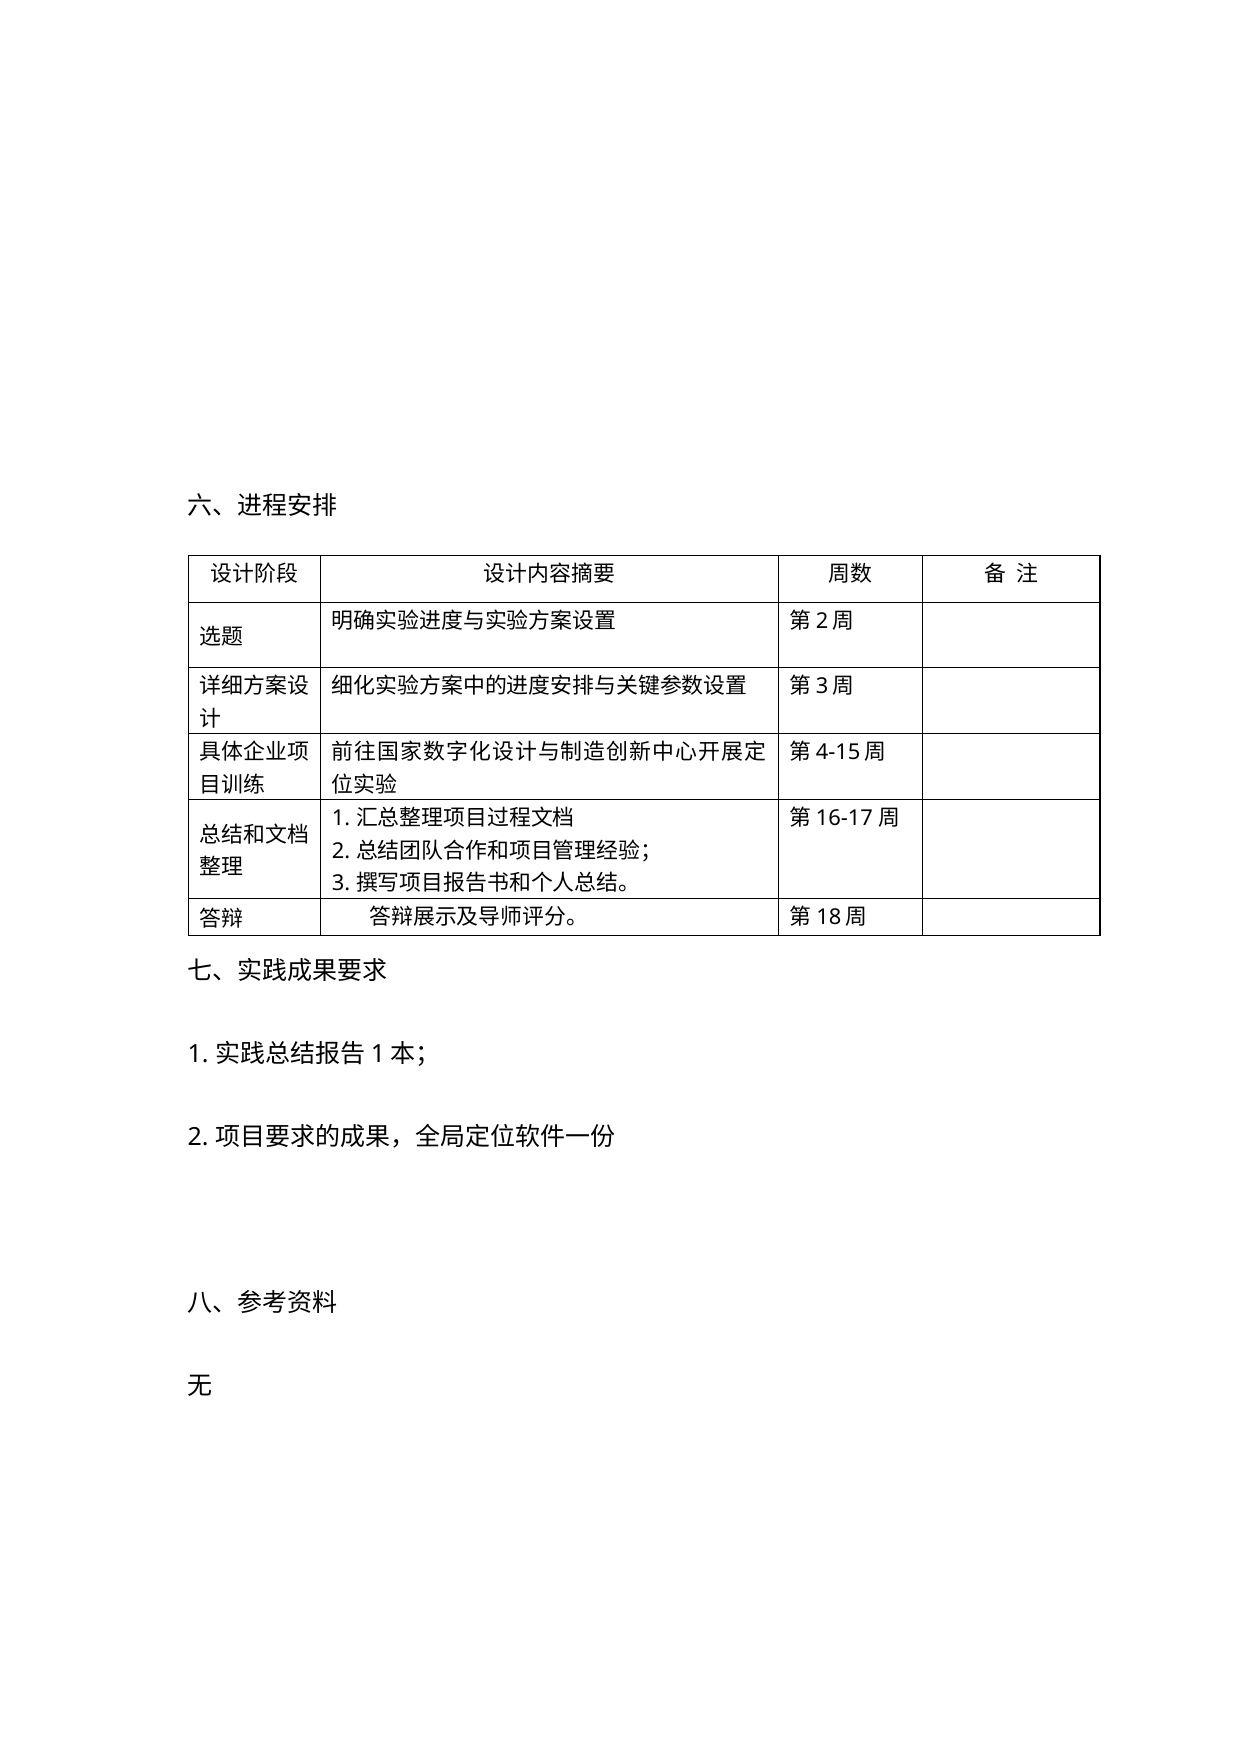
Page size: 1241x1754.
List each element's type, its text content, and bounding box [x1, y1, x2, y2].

table_cell 1. 汇总整理项目过程文档 2. 总结团队合作和项目管理经验； 3. 撰写项目报告书和个人总结。 [321, 800, 778, 897]
table_cell [923, 899, 1099, 935]
table_cell 答辩展示及导师评分。 [321, 899, 778, 935]
table_cell 第2周 [779, 603, 922, 667]
table_cell 总结和文档整理 [189, 800, 320, 897]
table_cell 前往国家数字化设计与制造创新中心开展定位实验 [321, 734, 778, 799]
table_cell [923, 603, 1099, 667]
table_cell 具体企业项目训练 [189, 734, 320, 799]
text 六、进程安排 [187, 471, 1053, 536]
table_header 周数 [779, 556, 922, 602]
table_cell 第4-15周 [779, 734, 922, 799]
text 无 [187, 1351, 1053, 1416]
table_cell [923, 668, 1099, 733]
text 八、参考资料 [187, 1268, 1053, 1333]
table_cell [923, 800, 1099, 897]
table_header 设计内容摘要 [321, 556, 778, 602]
table_cell 明确实验进度与实验方案设置 [321, 603, 778, 667]
table_cell 细化实验方案中的进度安排与关键参数设置 [321, 668, 778, 733]
table_cell [923, 734, 1099, 799]
table_cell 第3周 [779, 668, 922, 733]
text 2. 项目要求的成果，全局定位软件一份 [187, 1102, 1053, 1167]
table_cell 第16-17 周 [779, 800, 922, 897]
table_header 设计阶段 [189, 556, 320, 602]
table_cell 选题 [189, 603, 320, 667]
text 七、实践成果要求 [187, 936, 1053, 1001]
table_cell 答辩 [189, 899, 320, 935]
text 1. 实践总结报告 1本； [187, 1019, 1053, 1084]
table_cell 第 18周 [779, 899, 922, 935]
table_header 备 注 [923, 556, 1099, 602]
table_cell 详细方案设计 [189, 668, 320, 733]
